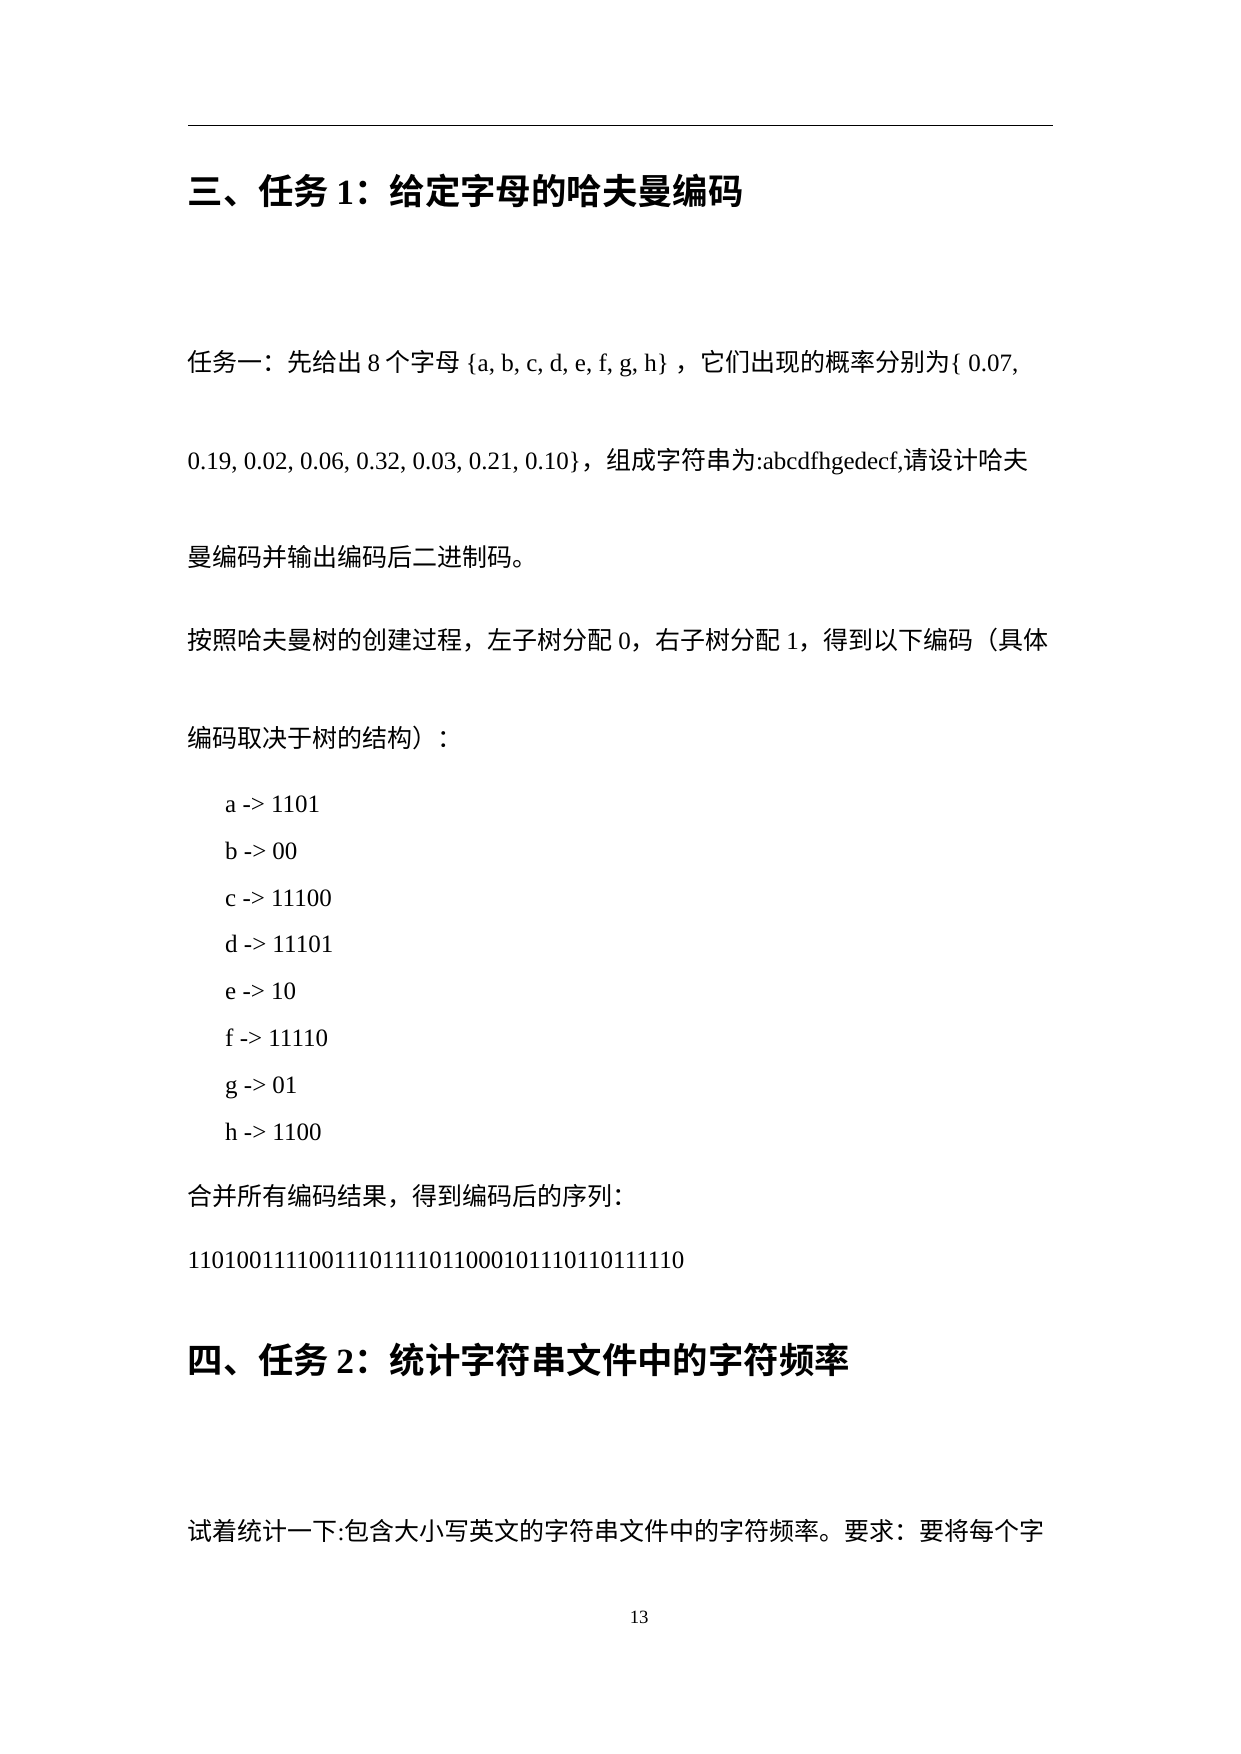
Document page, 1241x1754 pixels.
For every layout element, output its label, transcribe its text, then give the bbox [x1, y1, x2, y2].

text 合并所有编码结果，得到编码后的序列：11010011110011101111011000101110110111110 [187, 1162, 1053, 1276]
text e -> 10 [225, 974, 1053, 1007]
text d -> 11101 [225, 928, 1053, 960]
subtitle 任务1：给定字母的哈夫曼编码 [187, 157, 1053, 222]
text h -> 1100 [225, 1115, 1053, 1148]
text 任务一：先给出8个字母 {a, b, c, d, e, f, g, h} ，它们出现的概率分别为{ 0.07, 0.19, 0.02, 0.06, 0.32, 0.03, 0.21, 0.10}，组成字符串为:abcdfhgedecf,请设计哈夫曼编码并输出编码后二进制码。 [187, 328, 1053, 588]
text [187, 1497, 1053, 1562]
text a -> 1101 [225, 787, 1053, 819]
text 按照哈夫曼树的创建过程，左子树分配 0，右子树分配 1，得到以下编码（具体编码取决于树的结构）： [187, 606, 1053, 769]
text g -> 01 [225, 1068, 1053, 1101]
text c -> 11100 [225, 881, 1053, 913]
text f -> 11110 [225, 1021, 1053, 1054]
text b -> 00 [225, 834, 1053, 866]
subtitle 任务2：统计字符串文件中的字符频率 [187, 1326, 1053, 1391]
